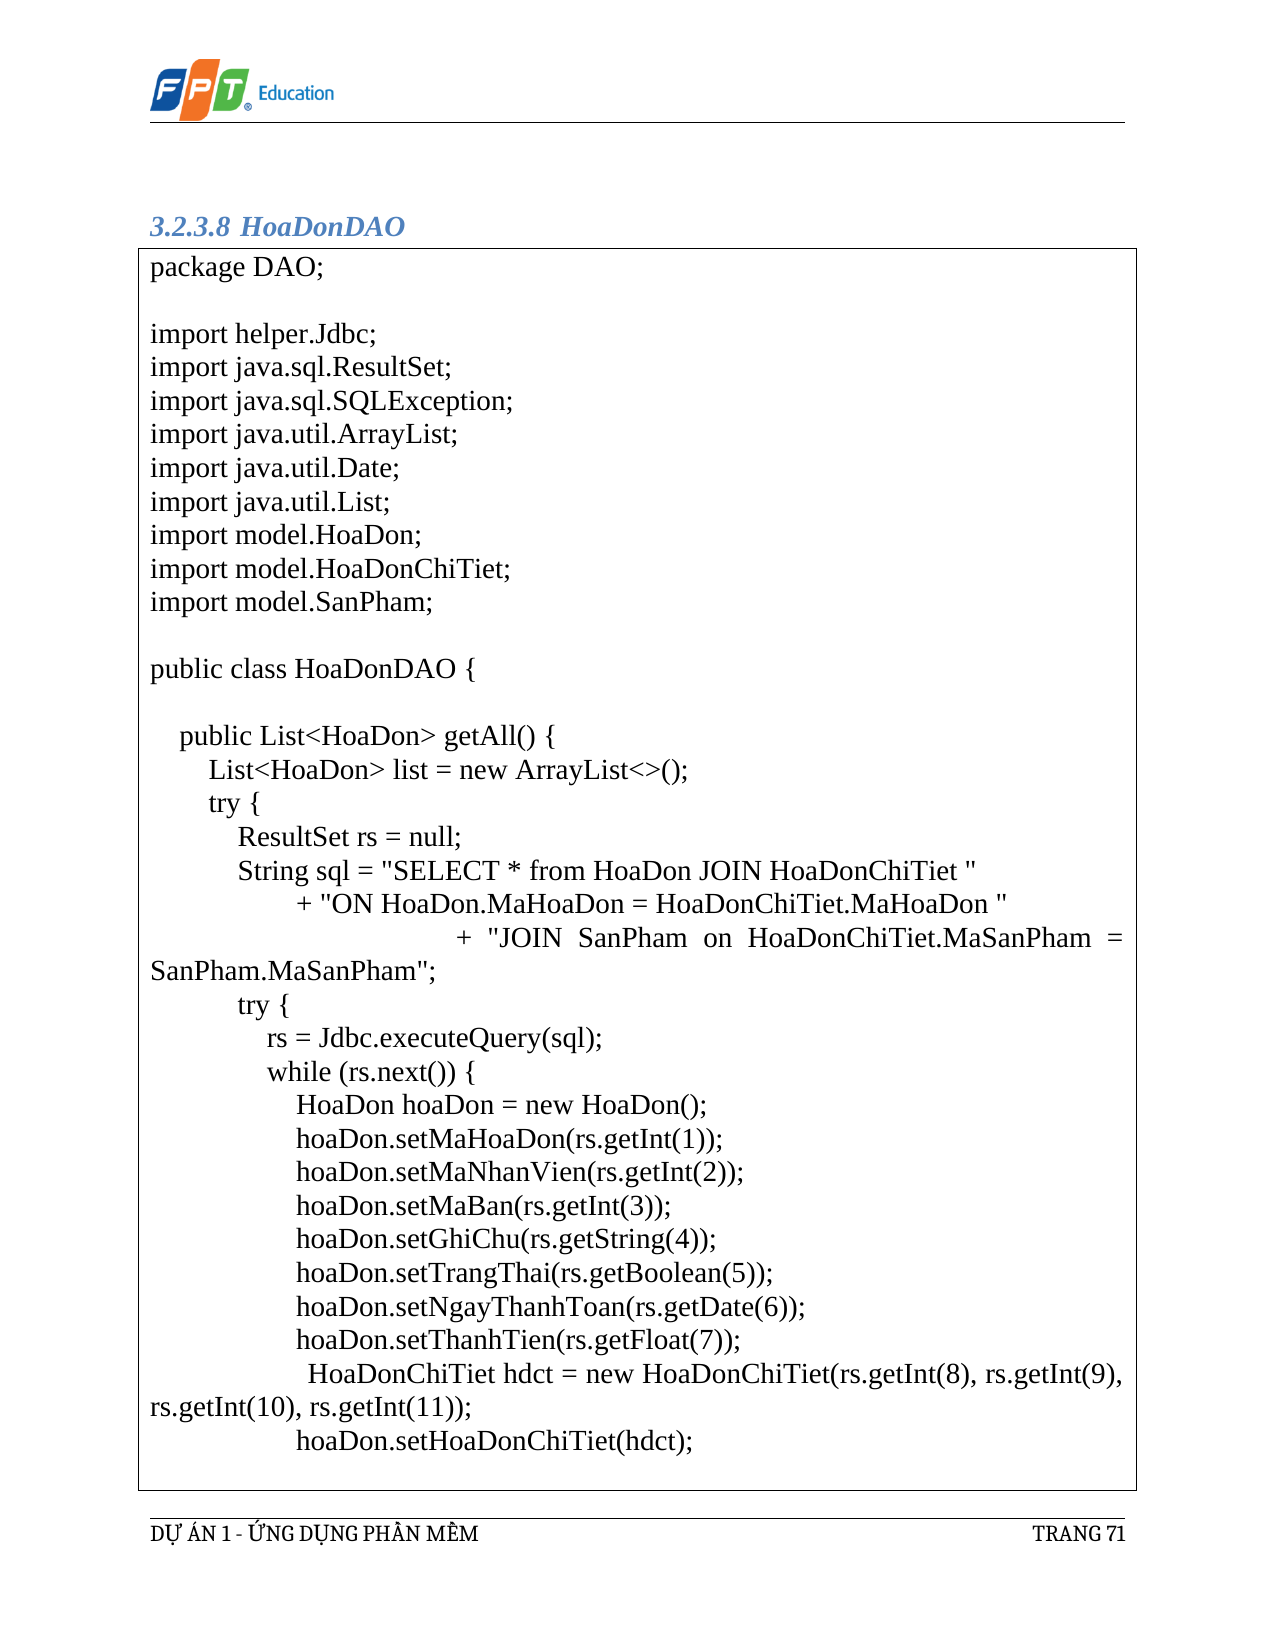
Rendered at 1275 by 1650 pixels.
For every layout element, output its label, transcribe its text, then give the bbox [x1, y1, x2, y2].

picture [150, 59, 336, 121]
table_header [139, 249, 1136, 1490]
subtitle HoaDonDAO [150, 209, 1125, 243]
